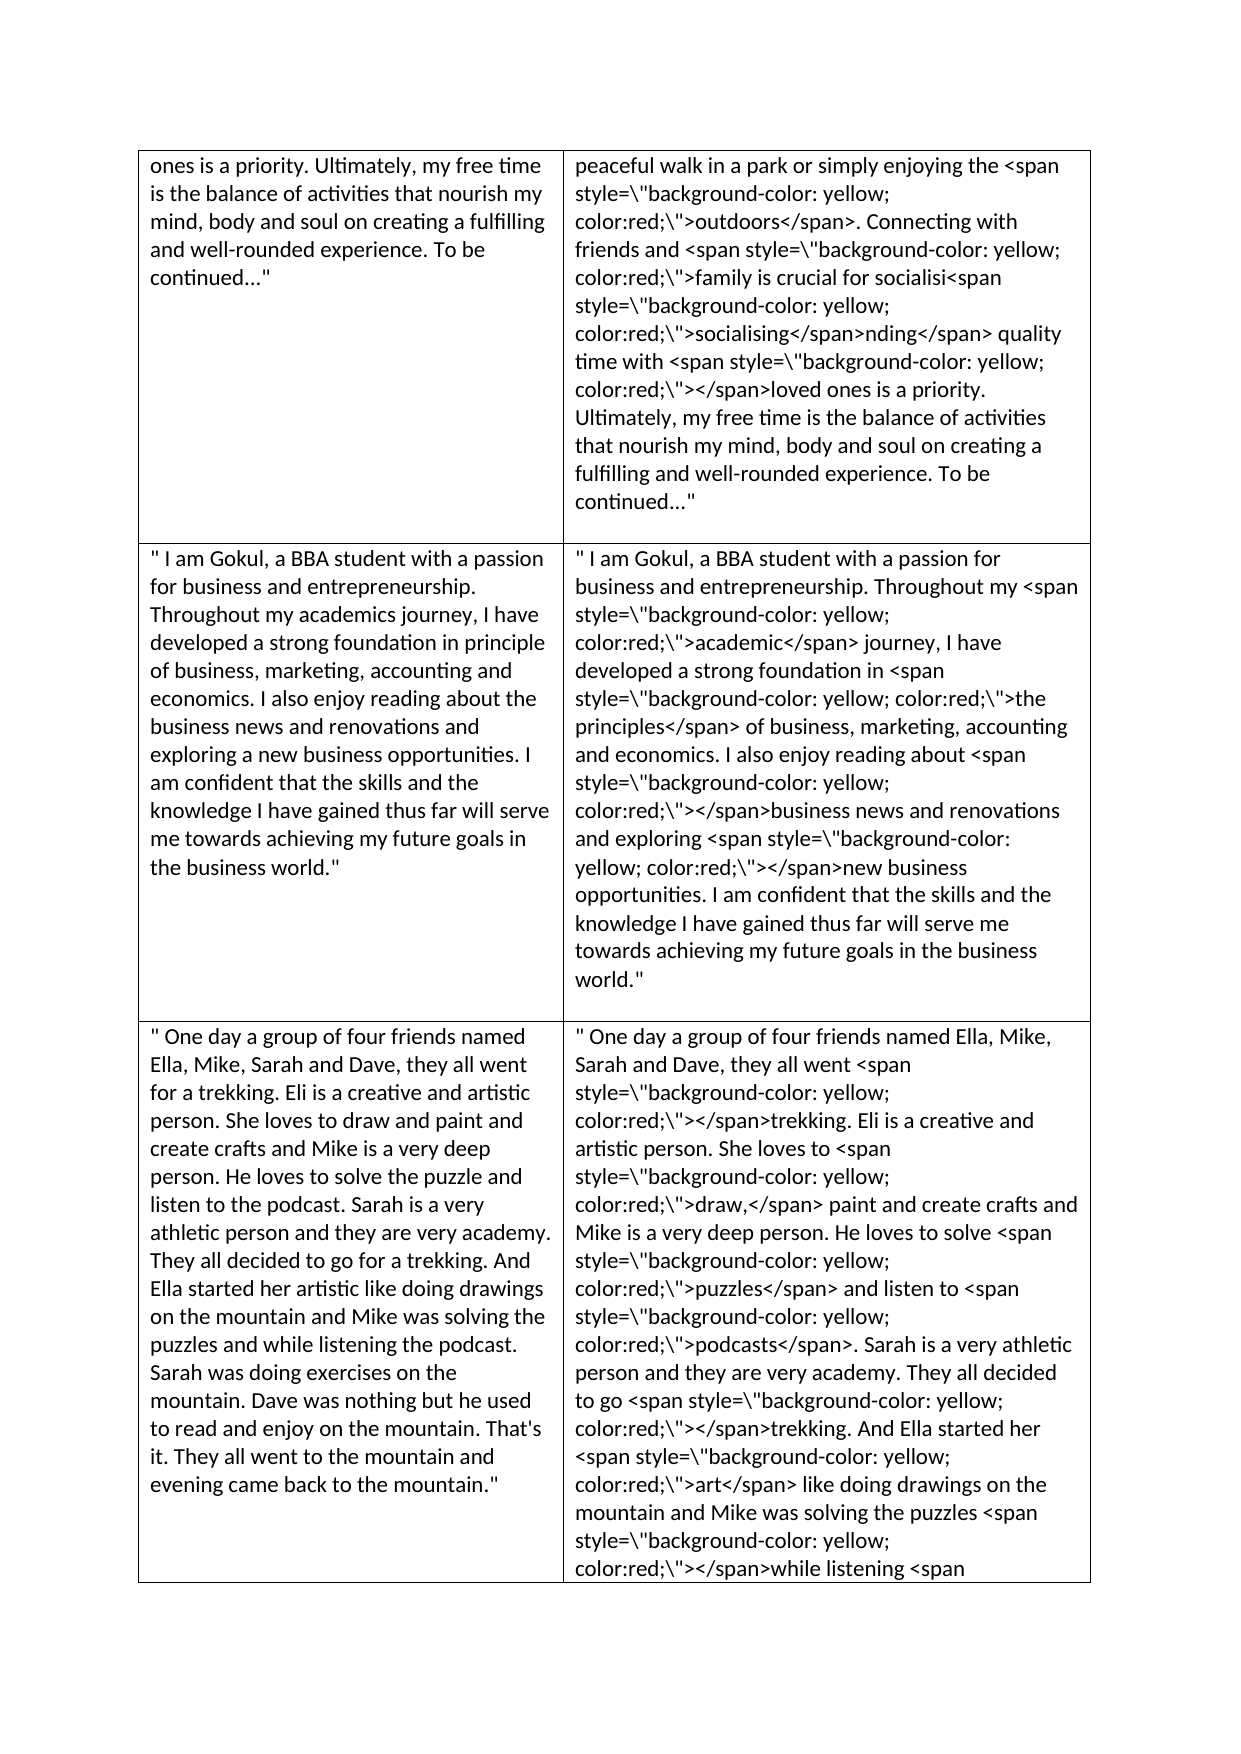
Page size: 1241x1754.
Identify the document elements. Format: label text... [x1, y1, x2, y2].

table_cell " I am Gokul, a BBA student with a passion for business and entrepreneurship. Throughout my <span style=\"background-color: yellow; color:red;\">academic</span> journey, I have developed a strong foundation in <span style=\"background-color: yellow; color:red;\">the principles</span> of business, marketing, accounting and economics. I also enjoy reading about <span style=\"background-color: yellow; color:red;\"></span>business news and renovations and exploring <span style=\"background-color: yellow; color:red;\"></span>new business opportunities. I am confident that the skills and the knowledge I have gained thus far will serve me towards achieving my future goals in the business world." [564, 544, 1090, 1021]
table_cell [139, 1022, 563, 1582]
table_cell " I am Gokul, a BBA student with a passion for business and entrepreneurship. Throughout my academics journey, I have developed a strong foundation in principle of business, marketing, accounting and economics. I also enjoy reading about the business news and renovations and exploring a new business opportunities. I am confident that the skills and the knowledge I have gained thus far will serve me towards achieving my future goals in the business world." [139, 544, 563, 1021]
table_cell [139, 151, 563, 543]
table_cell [564, 1022, 1090, 1582]
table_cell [564, 151, 1090, 543]
